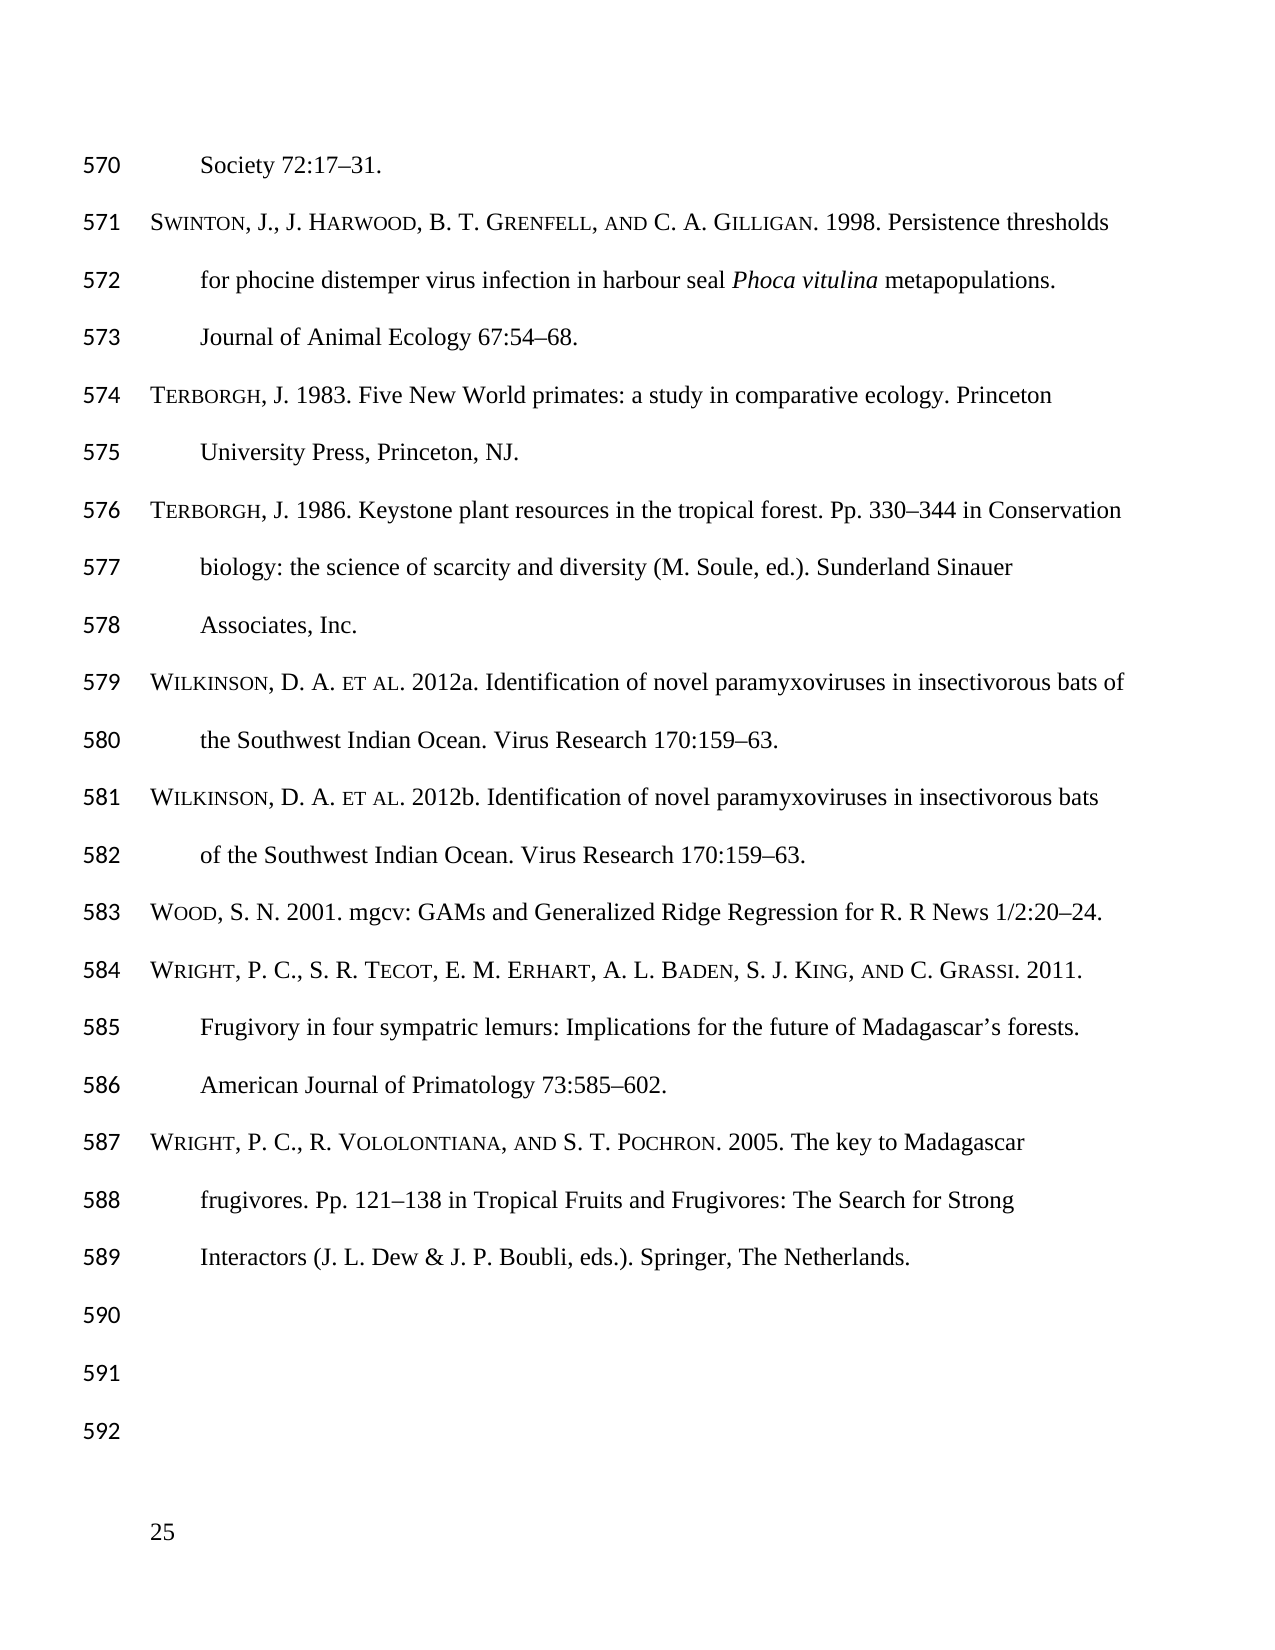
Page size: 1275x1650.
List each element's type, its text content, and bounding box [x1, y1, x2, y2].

text Swinton, J., J. Harwood, B. T. Grenfell, and C. A. Gilligan. 1998. Persistence thresholds for phocine distemper virus infection in harbour seal Phoca vitulina metapopulations. Journal of Animal Ecology 67:54–68. [150, 207, 1125, 351]
text Terborgh, J. 1986. Keystone plant resources in the tropical forest. Pp. 330–344 in Conservation biology: the science of scarcity and diversity (M. Soule, ed.). Sunderland Sinauer Associates, Inc. [150, 495, 1125, 639]
text Wright, P. C., S. R. Tecot, E. M. Erhart, A. L. Baden, S. J. King, and C. Grassi. 2011. Frugivory in four sympatric lemurs: Implications for the future of Madagascar’s forests. American Journal of Primatology 73:585–602. [150, 955, 1125, 1099]
text Wilkinson, D. A. et al. 2012b. Identification of novel paramyxoviruses in insectivorous bats of the Southwest Indian Ocean. Virus Research 170:159–63. [150, 782, 1125, 869]
text Wood, S. N. 2001. mgcv: GAMs and Generalized Ridge Regression for R. R News 1/2:20–24. [150, 897, 1125, 926]
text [150, 150, 1125, 179]
text Wright, P. C., R. Vololontiana, and S. T. Pochron. 2005. The key to Madagascar frugivores. Pp. 121–138 in Tropical Fruits and Frugivores: The Search for Strong Interactors (J. L. Dew & J. P. Boubli, eds.). Springer, The Netherlands. [150, 1127, 1125, 1271]
text Wilkinson, D. A. et al. 2012a. Identification of novel paramyxoviruses in insectivorous bats of the Southwest Indian Ocean. Virus Research 170:159–63. [150, 667, 1125, 754]
text Terborgh, J. 1983. Five New World primates: a study in comparative ecology. Princeton University Press, Princeton, NJ. [150, 380, 1125, 466]
